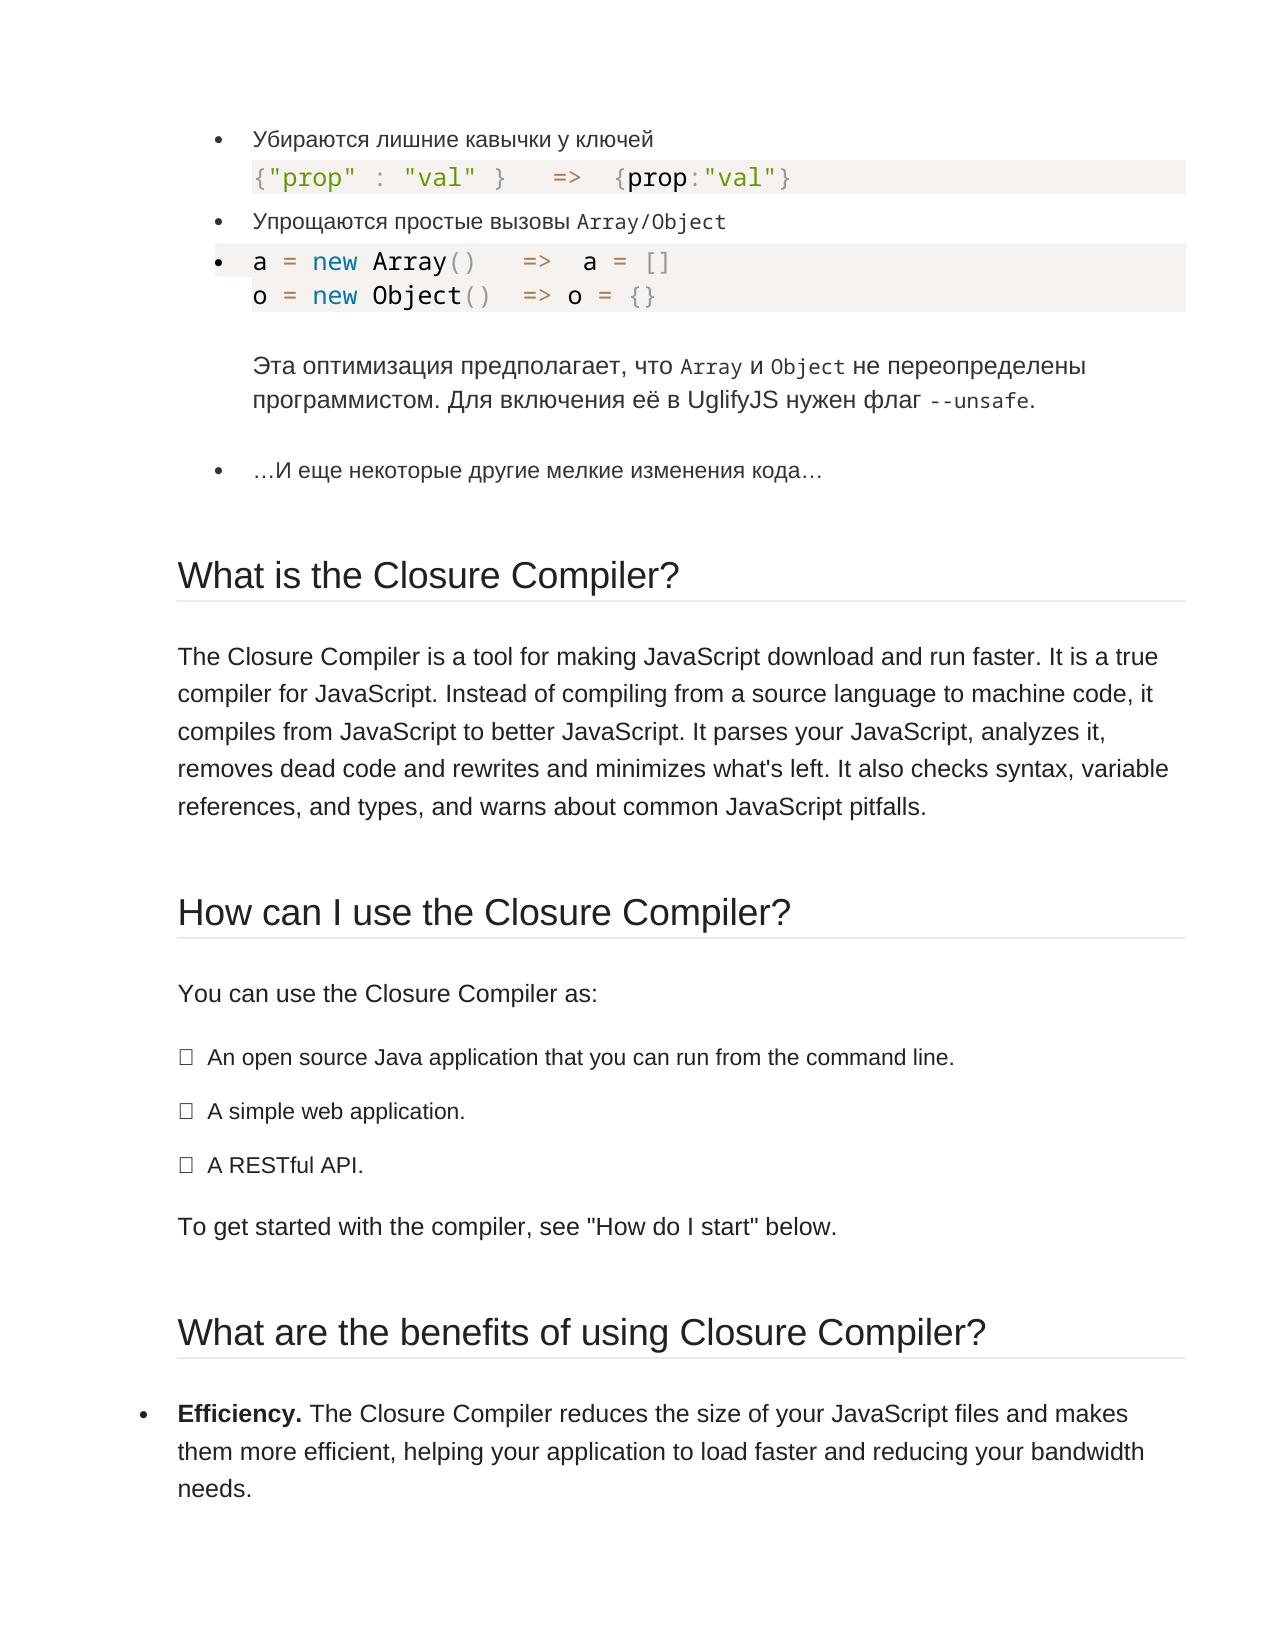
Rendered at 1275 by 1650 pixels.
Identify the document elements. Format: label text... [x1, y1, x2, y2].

text The Closure Compiler is a tool for making JavaScript download and run faster. It is a true compiler for JavaScript. Instead of compiling from a source language to machine code, it compiles from JavaScript to better JavaScript. It parses your JavaScript, analyzes it, removes dead code and rewrites and minimizes what's left. It also checks syntax, variable references, and types, and warns about common JavaScript pitfalls. [177, 633, 1186, 820]
list a = new Array() => a = [] [215, 243, 1186, 277]
list Efficiency. The Closure Compiler reduces the size of your JavaScript files and makes them more efficient, helping your application to load faster and reducing your bandwidth needs. [140, 1390, 1186, 1503]
text To get started with the compiler, see "How do I start" below. [177, 1203, 1186, 1241]
text  A simple web application. [177, 1087, 1186, 1124]
text {"prop" : "val" } => {prop:"val"} [252, 160, 1186, 194]
subtitle How can I use the Closure Compiler? [177, 883, 1186, 937]
text  An open source Java application that you can run from the command line. [177, 1032, 1186, 1070]
list Убираются лишние кавычки у ключей [215, 118, 1186, 152]
text o = new Object() => o = {} [252, 277, 1186, 312]
subtitle What are the benefits of using Closure Compiler? [177, 1303, 1186, 1357]
list Упрощаются простые вызовы Array/Object [215, 202, 1186, 236]
text  A RESTful API. [177, 1141, 1186, 1178]
text You can use the Closure Compiler as: [177, 970, 1186, 1007]
text Эта оптимизация предполагает, что Array и Object не переопределены программистом. Для включения её в UglifyJS нужен флаг --unsafe. [252, 346, 1186, 415]
list …И еще некоторые другие мелкие изменения кода… [215, 449, 1186, 483]
subtitle What is the Closure Compiler? [177, 546, 1186, 600]
